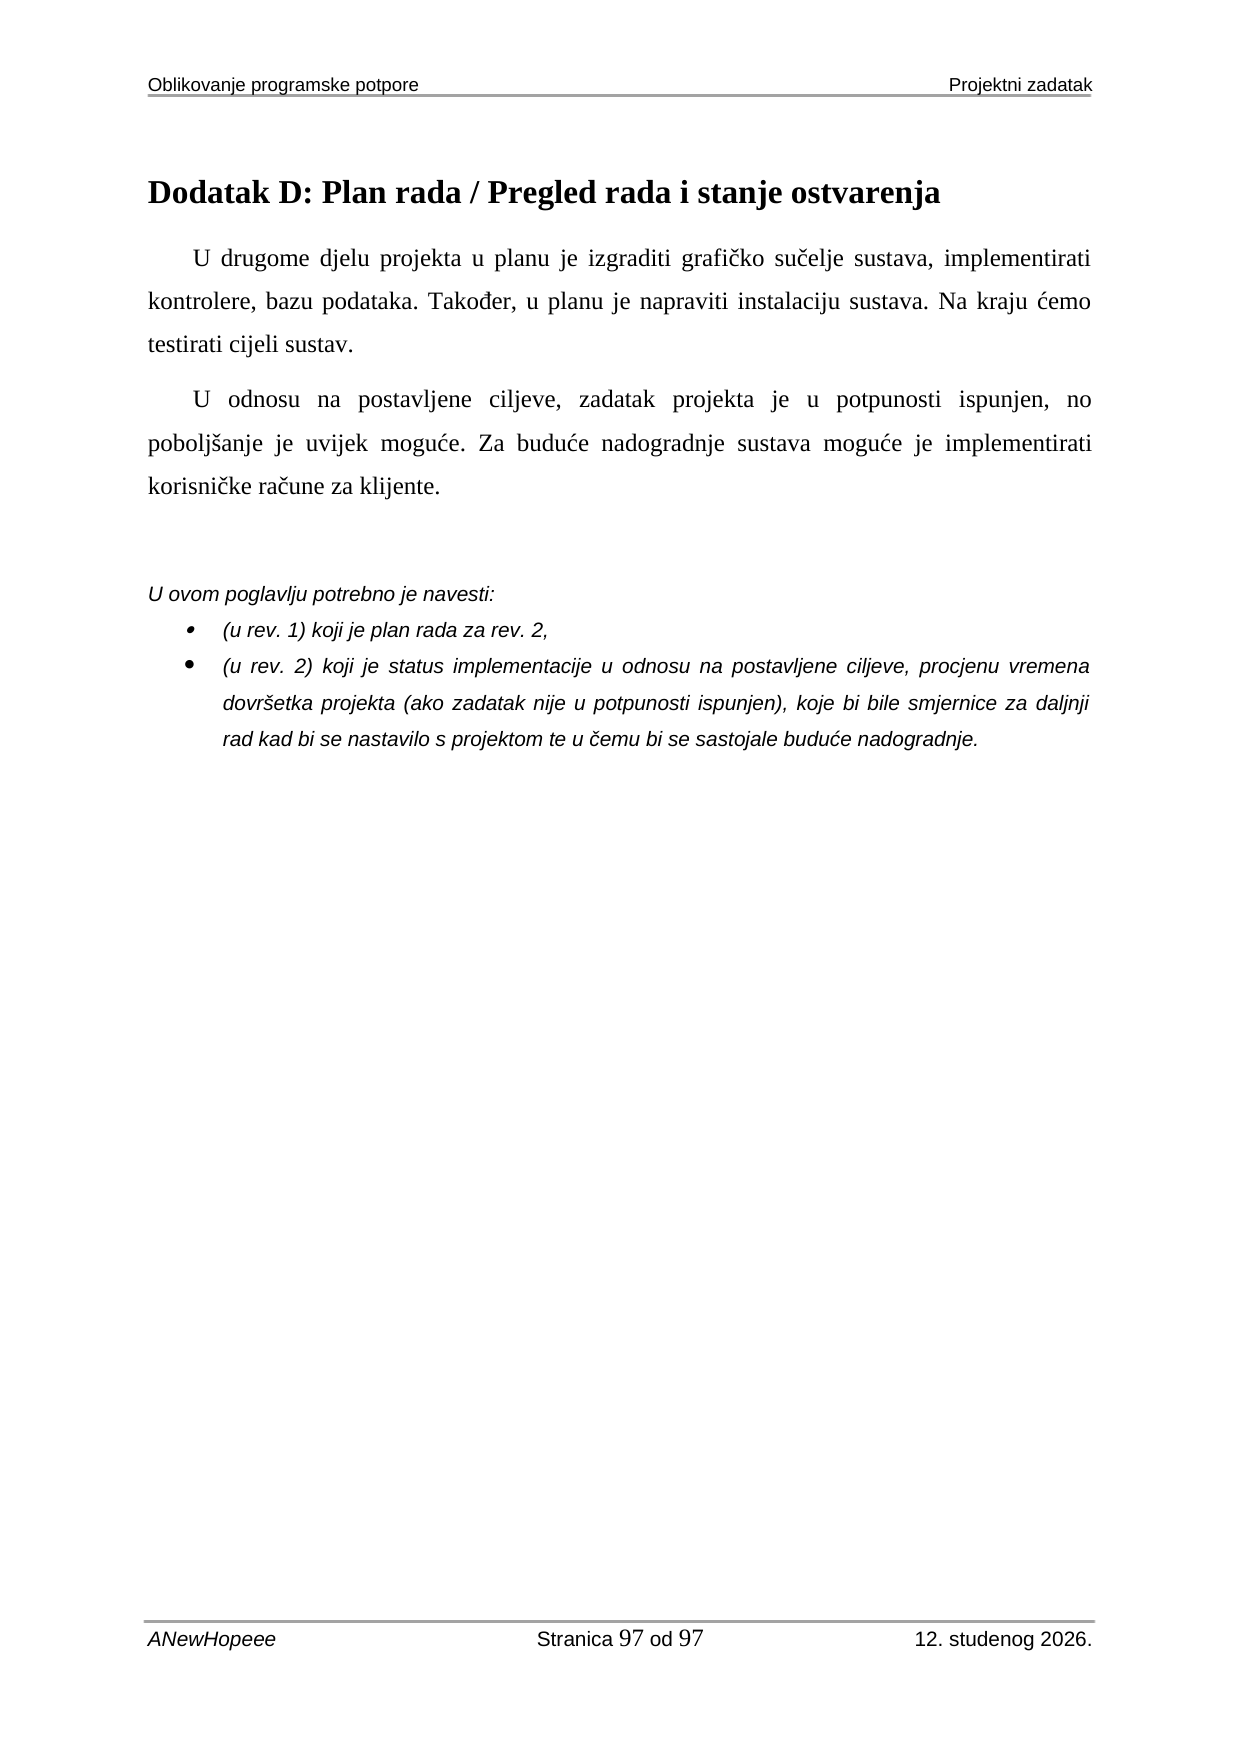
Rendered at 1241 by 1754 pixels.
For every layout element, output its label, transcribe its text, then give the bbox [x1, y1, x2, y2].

text U ovom poglavlju potrebno je navesti: [148, 582, 1093, 606]
list (u rev. 1) koji je plan rada za rev. 2, [185, 618, 1093, 642]
text U odnosu na postavljene ciljeve, zadatak projekta je u potpunosti ispunjen, no poboljšanje je uvijek moguće. Za buduće nadogradnje sustava moguće je implementirati korisničke račune za klijente. [148, 384, 1093, 499]
list (u rev. 2) koji je status implementacije u odnosu na postavljene ciljeve, procjenu vremena dovršetka projekta (ako zadatak nije u potpunosti ispunjen), koje bi bile smjernice za daljnji rad kad bi se nastavilo s projektom te u čemu bi se sastojale buduće nadogradnje. [185, 654, 1093, 751]
text U drugome djelu projekta u planu je izgraditi grafičko sučelje sustava, implementirati kontrolere, bazu podataka. Također, u planu je napraviti instalaciju sustava. Na kraju ćemo testirati cijeli sustav. [148, 243, 1093, 358]
subtitle Dodatak D: Plan rada / Pregled rada i stanje ostvarenja [148, 173, 1093, 211]
